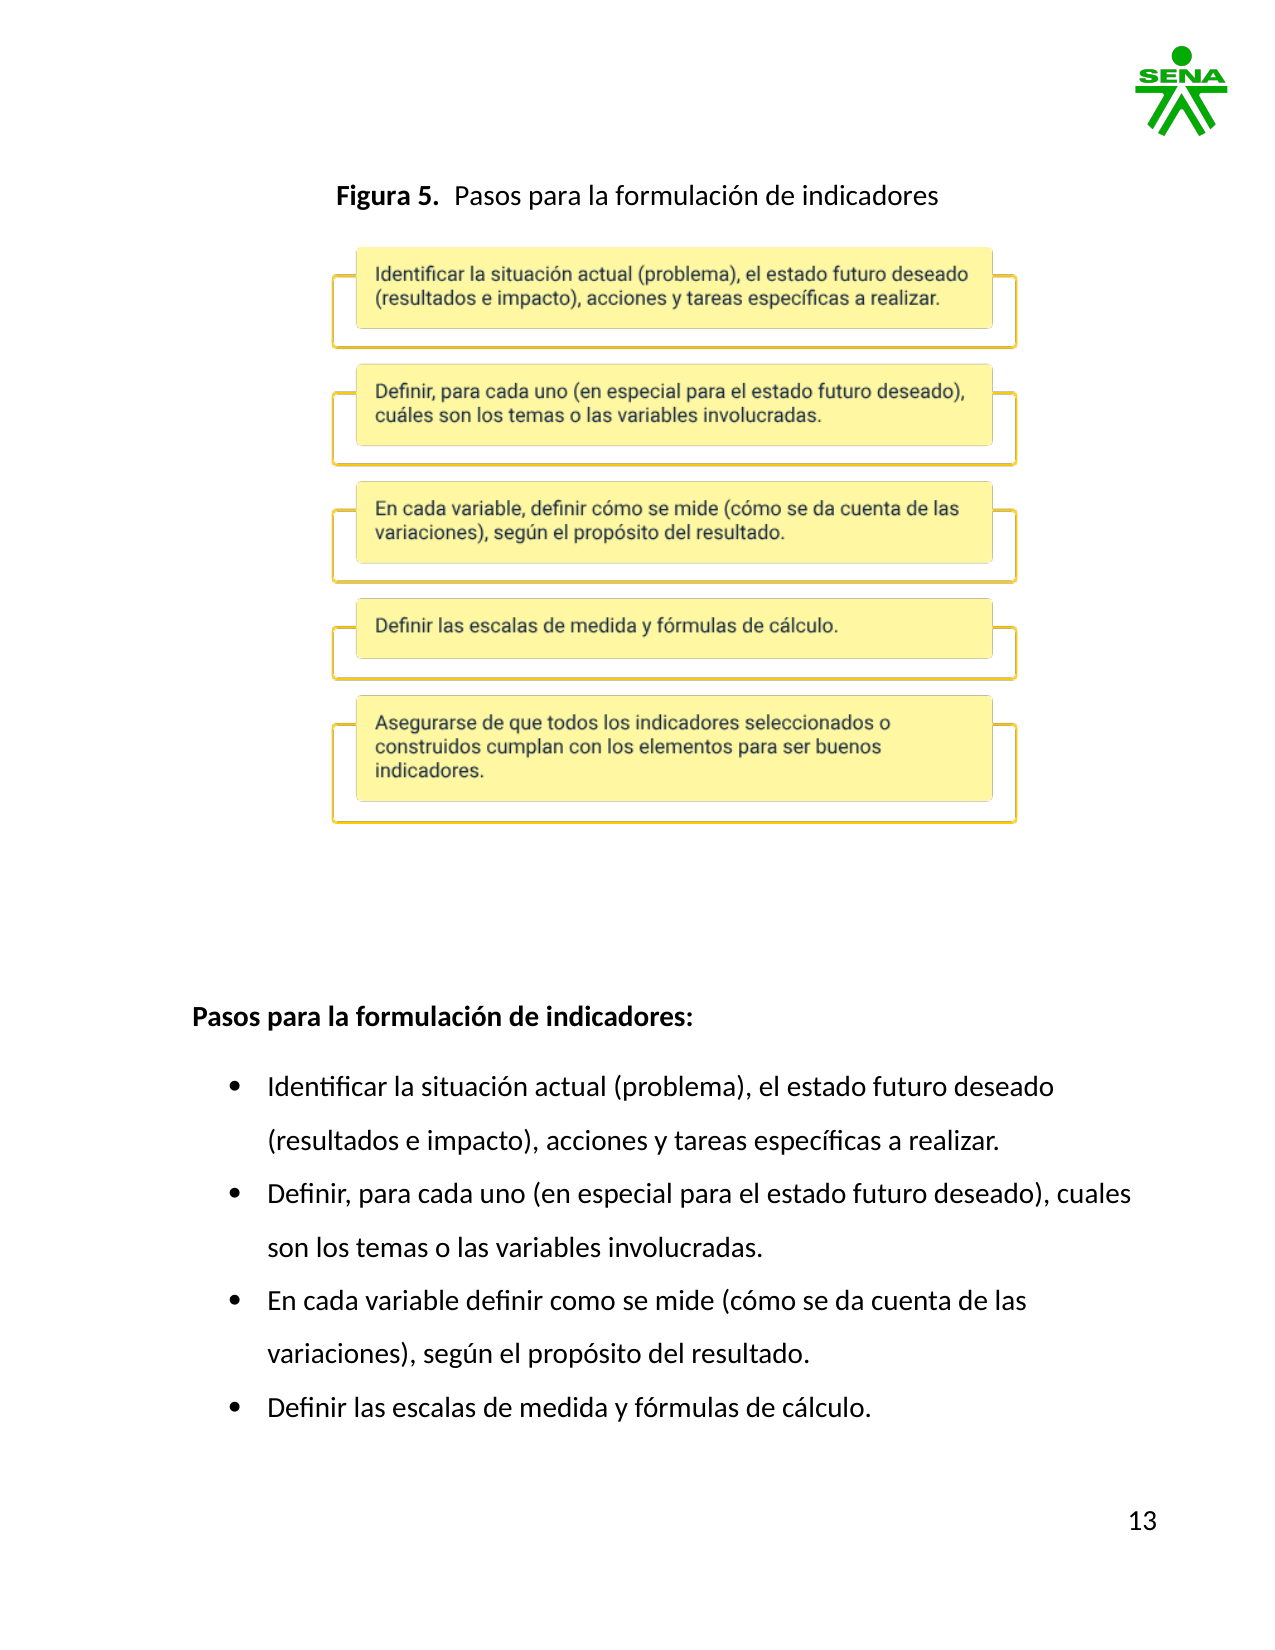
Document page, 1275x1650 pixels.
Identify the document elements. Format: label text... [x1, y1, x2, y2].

picture [1135, 46, 1228, 136]
text Pasos para la formulación de indicadores [118, 177, 1157, 213]
list Definir, para cada uno (en especial para el estado futuro deseado), cuales son los temas o las variables involucradas. [229, 1175, 1157, 1264]
list Definir las escalas de medida y fórmulas de cálculo. [229, 1389, 1157, 1425]
list Identificar la situación actual (problema), el estado futuro deseado (resultados e impacto), acciones y tareas específicas a realizar. [229, 1068, 1157, 1157]
list En cada variable definir como se mide (cómo se da cuenta de las variaciones), según el propósito del resultado. [229, 1282, 1157, 1371]
text Pasos para la formulación de indicadores: [118, 998, 1157, 1034]
picture [331, 247, 1018, 824]
